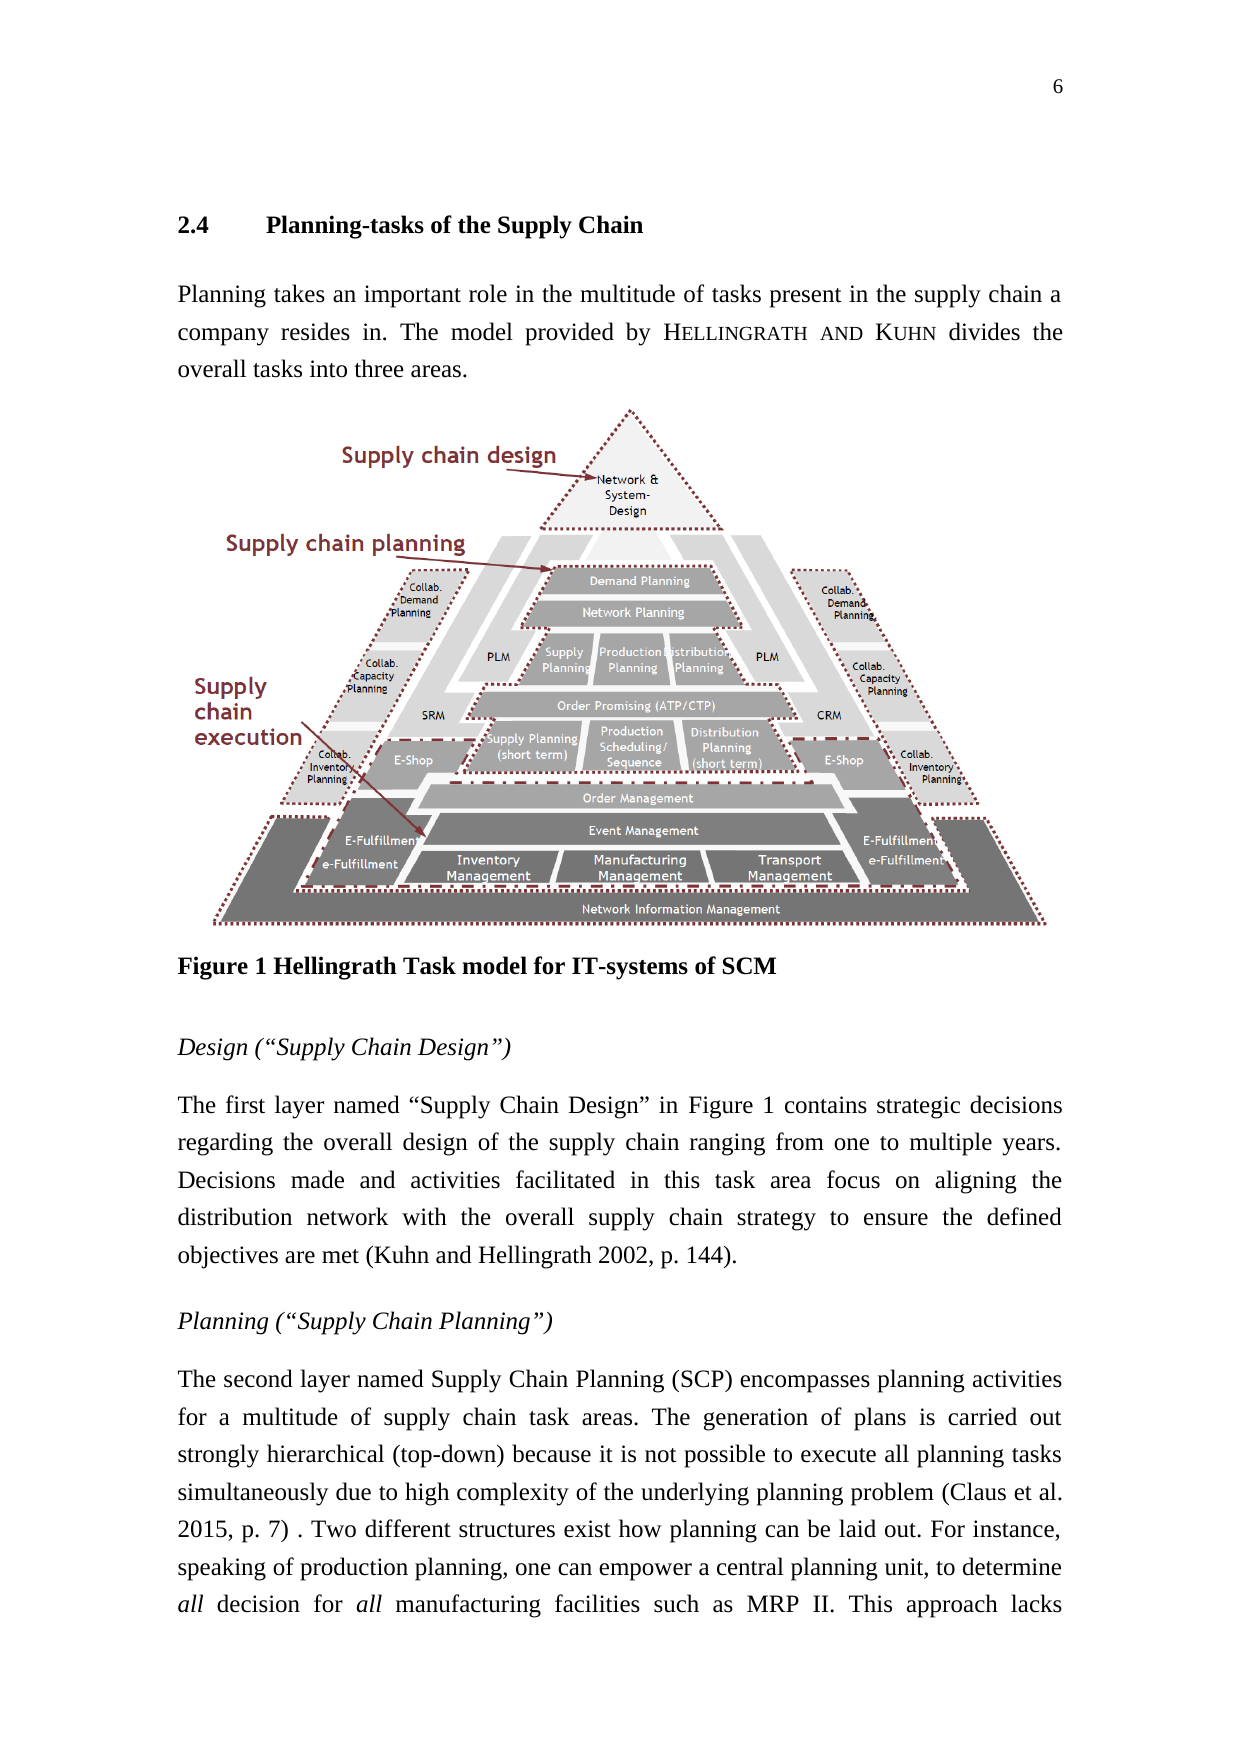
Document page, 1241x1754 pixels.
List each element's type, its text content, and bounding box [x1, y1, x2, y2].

text Planning takes an important role in the multitude of tasks present in the supply chain a company resides in. The model provided by Hellingrath and Kuhn divides the overall tasks into three areas. [177, 270, 1063, 383]
picture [177, 407, 1062, 927]
subtitle Planning-tasks of the Supply Chain [177, 211, 1063, 239]
subtitle Planning (“Supply Chain Planning”) [177, 1306, 1063, 1335]
subtitle Design (“Supply Chain Design”) [177, 1032, 1063, 1061]
text Figure 1 Hellingrath Task model for IT-systems of SCM [177, 951, 1063, 980]
